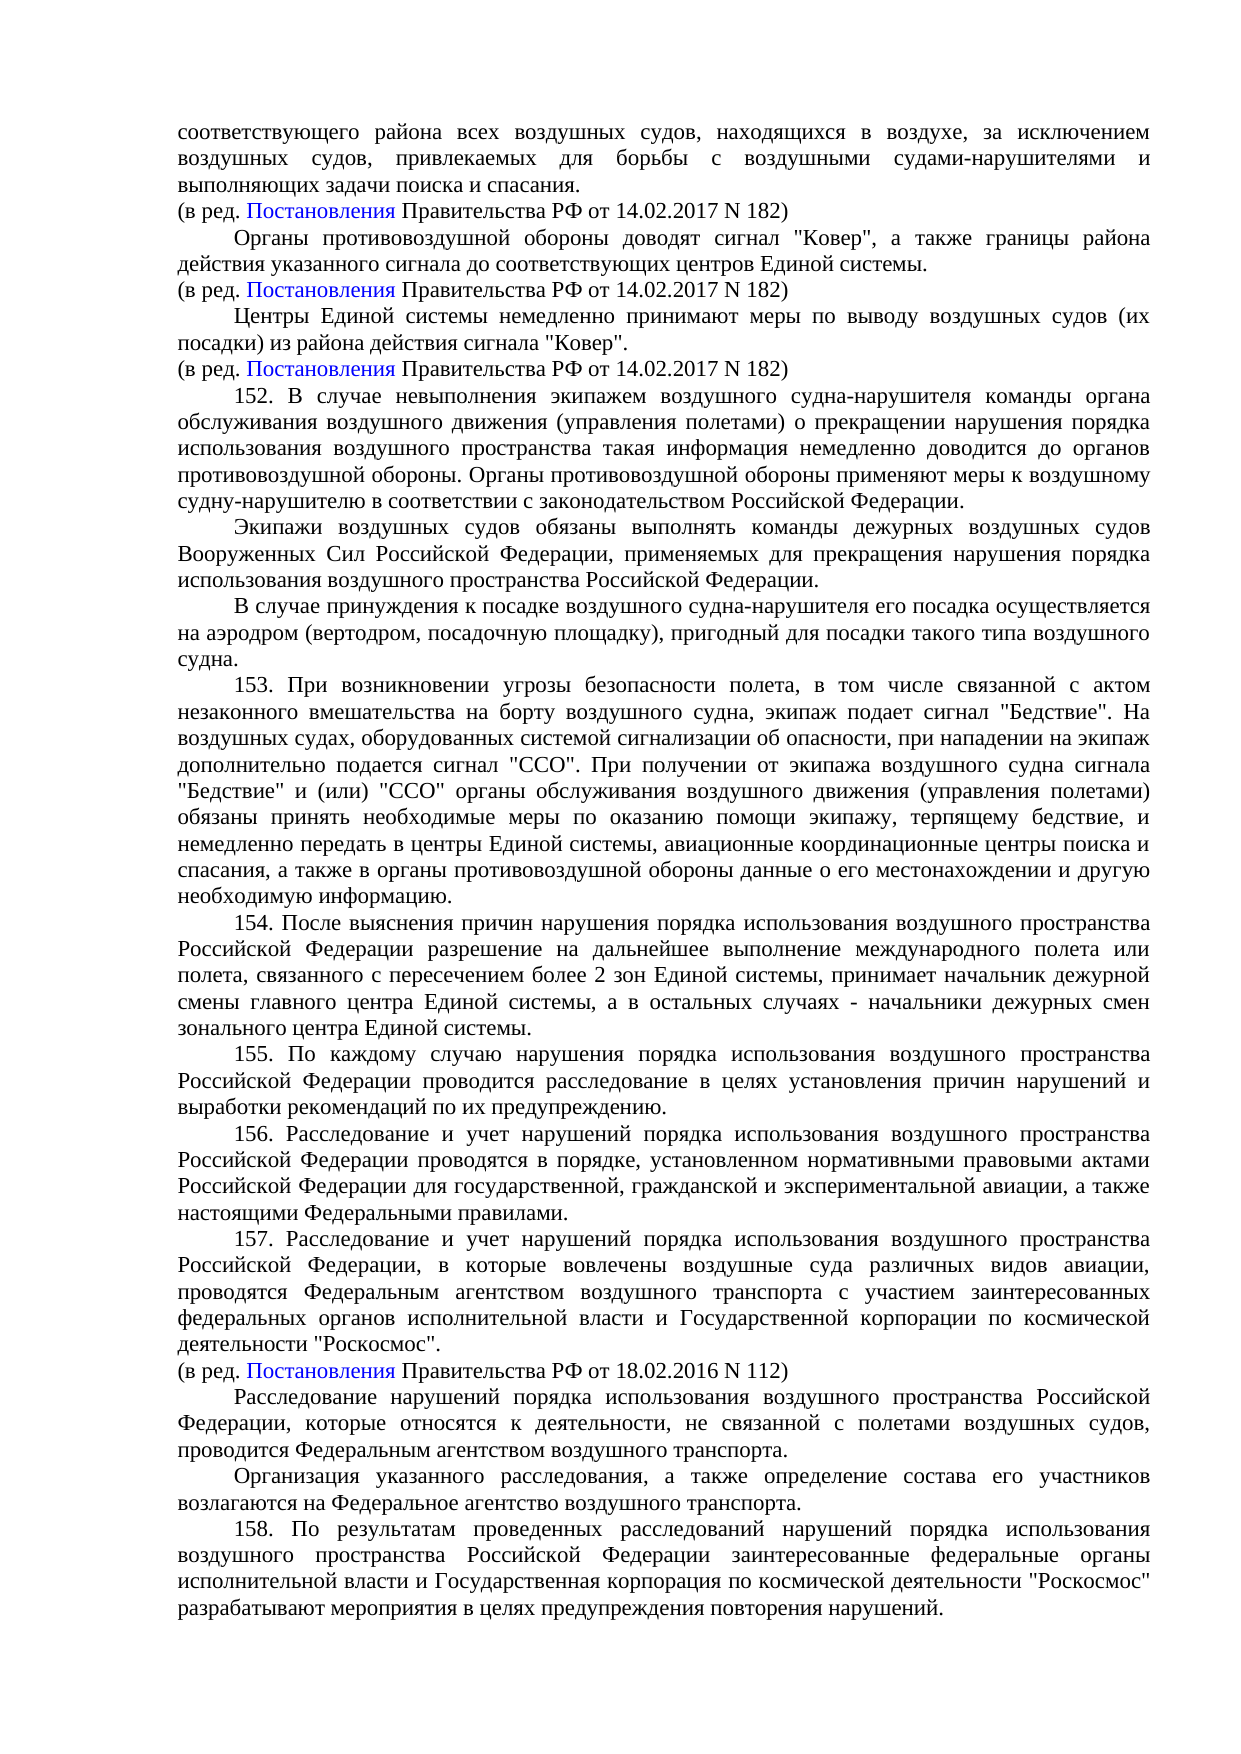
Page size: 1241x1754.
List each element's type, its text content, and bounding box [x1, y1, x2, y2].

text 153. При возникновении угрозы безопасности полета, в том числе связанной с актом незаконного вмешательства на борту воздушного судна, экипаж подает сигнал "Бедствие". На воздушных судах, оборудованных системой сигнализации об опасности, при нападении на экипаж дополнительно подается сигнал "ССО". При получении от экипажа воздушного судна сигнала "Бедствие" и (или) "ССО" органы обслуживания воздушного движения (управления полетами) обязаны принять необходимые меры по оказанию помощи экипажу, терпящему бедствие, и немедленно передать в центры Единой системы, авиационные координационные центры поиска и спасания, а также в органы противовоздушной обороны данные о его местонахождении и другую необходимую информацию. [177, 672, 1152, 909]
text Расследование нарушений порядка использования воздушного пространства Российской Федерации, которые относятся к деятельности, не связанной с полетами воздушных судов, проводится Федеральным агентством воздушного транспорта. [177, 1383, 1152, 1462]
text (в ред. Постановления Правительства РФ от 18.02.2016 N 112) [177, 1357, 1152, 1383]
text (в ред. Постановления Правительства РФ от 14.02.2017 N 182) [177, 197, 1152, 223]
text 158. По результатам проведенных расследований нарушений порядка использования воздушного пространства Российской Федерации заинтересованные федеральные органы исполнительной власти и Государственная корпорация по космической деятельности "Роскосмос" разрабатывают мероприятия в целях предупреждения повторения нарушений. [177, 1515, 1152, 1620]
text 157. Расследование и учет нарушений порядка использования воздушного пространства Российской Федерации, в которые вовлечены воздушные суда различных видов авиации, проводятся Федеральным агентством воздушного транспорта с участием заинтересованных федеральных органов исполнительной власти и Государственной корпорации по космической деятельности "Роскосмос". [177, 1225, 1152, 1357]
text Органы противовоздушной обороны доводят сигнал "Ковер", а также границы района действия указанного сигнала до соответствующих центров Единой системы. [177, 223, 1152, 276]
text 155. По каждому случаю нарушения порядка использования воздушного пространства Российской Федерации проводится расследование в целях установления причин нарушений и выработки рекомендаций по их предупреждению. [177, 1041, 1152, 1119]
text Экипажи воздушных судов обязаны выполнять команды дежурных воздушных судов Вооруженных Сил Российской Федерации, применяемых для прекращения нарушения порядка использования воздушного пространства Российской Федерации. [177, 513, 1152, 592]
text В случае принуждения к посадке воздушного судна-нарушителя его посадка осуществляется на аэродром (вертодром, посадочную площадку), пригодный для посадки такого типа воздушного судна. [177, 592, 1152, 672]
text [177, 118, 1152, 197]
text Центры Единой системы немедленно принимают меры по выводу воздушных судов (их посадки) из района действия сигнала "Ковер". [177, 303, 1152, 355]
text 154. После выяснения причин нарушения порядка использования воздушного пространства Российской Федерации разрешение на дальнейшее выполнение международного полета или полета, связанного с пересечением более 2 зон Единой системы, принимает начальник дежурной смены главного центра Единой системы, а в остальных случаях - начальники дежурных смен зонального центра Единой системы. [177, 909, 1152, 1041]
text Организация указанного расследования, а также определение состава его участников возлагаются на Федеральное агентство воздушного транспорта. [177, 1462, 1152, 1515]
text (в ред. Постановления Правительства РФ от 14.02.2017 N 182) [177, 276, 1152, 303]
text 156. Расследование и учет нарушений порядка использования воздушного пространства Российской Федерации проводятся в порядке, установленном нормативными правовыми актами Российской Федерации для государственной, гражданской и экспериментальной авиации, а также настоящими Федеральными правилами. [177, 1119, 1152, 1225]
text (в ред. Постановления Правительства РФ от 14.02.2017 N 182) [177, 355, 1152, 382]
text 152. В случае невыполнения экипажем воздушного судна-нарушителя команды органа обслуживания воздушного движения (управления полетами) о прекращении нарушения порядка использования воздушного пространства такая информация немедленно доводится до органов противовоздушной обороны. Органы противовоздушной обороны применяют меры к воздушному судну-нарушителю в соответствии с законодательством Российской Федерации. [177, 382, 1152, 513]
